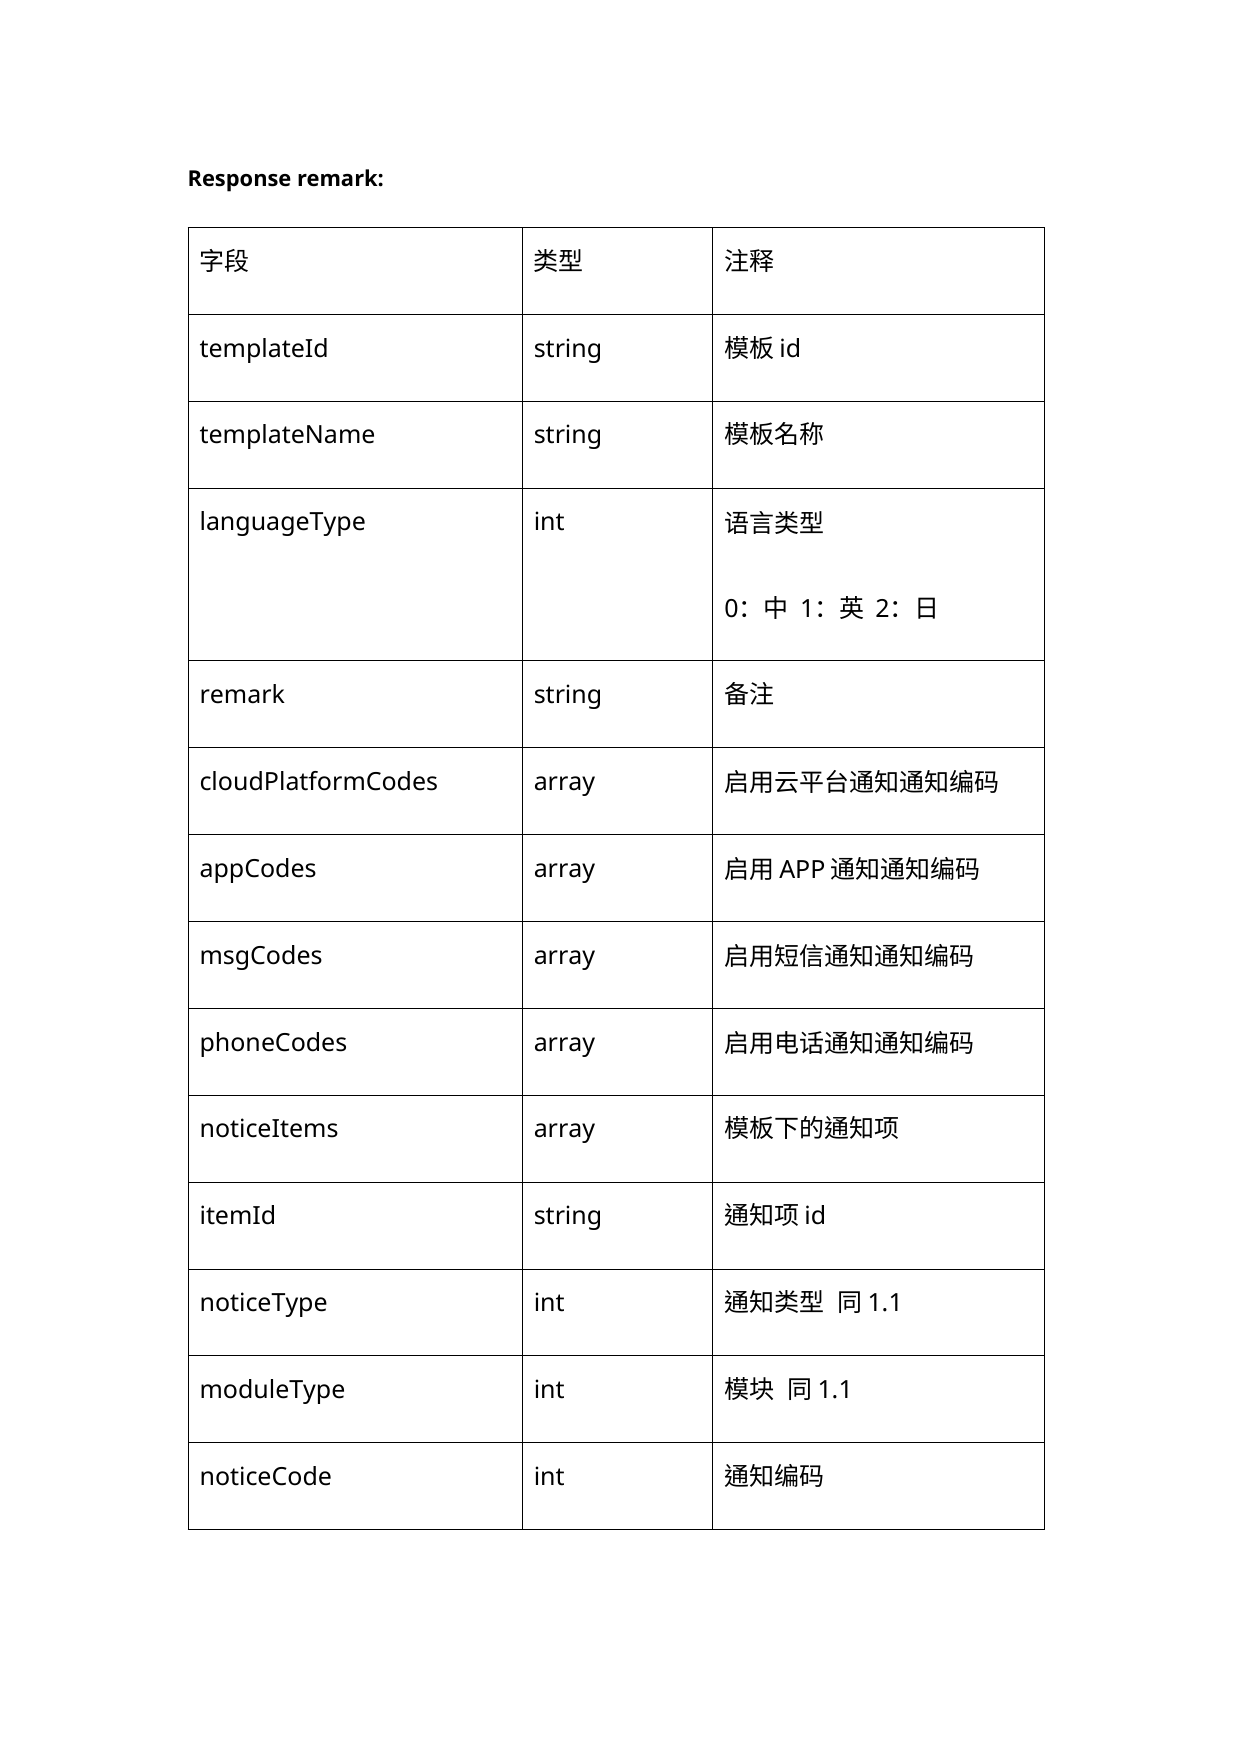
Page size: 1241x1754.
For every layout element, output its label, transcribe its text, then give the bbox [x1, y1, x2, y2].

table_cell noticeItems [189, 1096, 522, 1182]
table_header 类型 [523, 228, 712, 314]
table_cell 模板id [713, 315, 1044, 401]
table_cell templateId [189, 315, 522, 401]
table_cell cloudPlatformCodes [189, 748, 522, 834]
table_cell 备注 [713, 661, 1044, 747]
table_cell remark [189, 661, 522, 747]
table_cell itemId [189, 1183, 522, 1268]
table_cell string [523, 315, 712, 401]
table_cell string [523, 402, 712, 488]
table_cell array [523, 922, 712, 1008]
table_cell appCodes [189, 835, 522, 921]
table_cell int [523, 1270, 712, 1355]
table_cell array [523, 1096, 712, 1182]
table_cell 通知编码 [713, 1443, 1044, 1529]
table_cell moduleType [189, 1356, 522, 1442]
table_cell array [523, 835, 712, 921]
table_cell 通知类型 同1.1 [713, 1270, 1044, 1355]
table_header 字段 [189, 228, 522, 314]
table_cell 通知项id [713, 1183, 1044, 1268]
table_cell phoneCodes [189, 1009, 522, 1095]
table_cell msgCodes [189, 922, 522, 1008]
table_cell 启用电话通知通知编码 [713, 1009, 1044, 1095]
table_cell string [523, 661, 712, 747]
table_cell 启用短信通知通知编码 [713, 922, 1044, 1008]
table_cell 启用APP通知通知编码 [713, 835, 1044, 921]
table_cell int [523, 489, 712, 660]
table_cell templateName [189, 402, 522, 488]
table_cell int [523, 1443, 712, 1529]
table_cell 启用云平台通知通知编码 [713, 748, 1044, 834]
table_cell 模板下的通知项 [713, 1096, 1044, 1182]
table_cell int [523, 1356, 712, 1442]
table_cell noticeType [189, 1270, 522, 1355]
table_cell string [523, 1183, 712, 1268]
table_cell 模板名称 [713, 402, 1044, 488]
table_header 注释 [713, 228, 1044, 314]
table_cell languageType [189, 489, 522, 660]
table_cell 语言类型 0：中 1：英 2：日 [713, 489, 1044, 660]
text Response remark: [187, 162, 1053, 194]
table_cell array [523, 748, 712, 834]
table_cell array [523, 1009, 712, 1095]
table_cell 模块 同1.1 [713, 1356, 1044, 1442]
table_cell noticeCode [189, 1443, 522, 1529]
